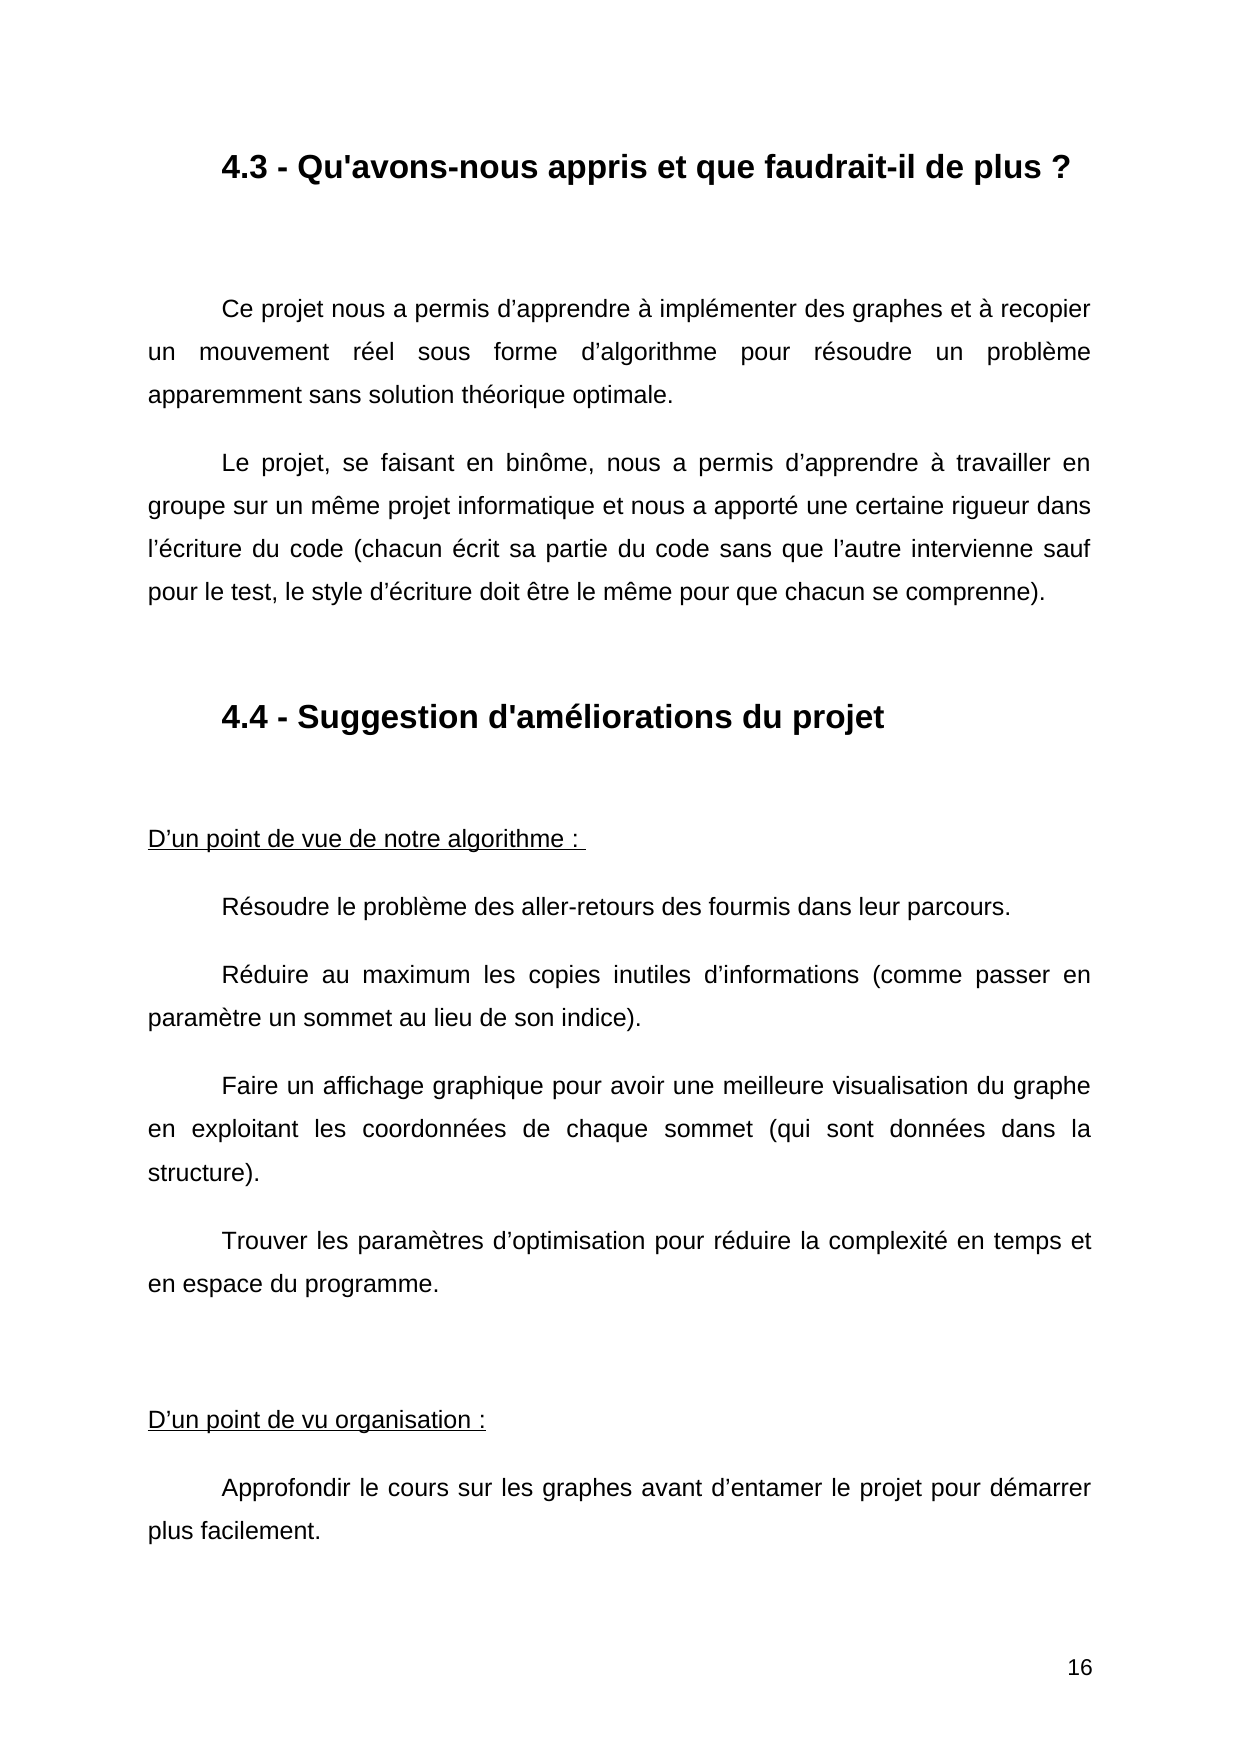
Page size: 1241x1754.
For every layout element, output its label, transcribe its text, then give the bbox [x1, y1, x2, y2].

text 4.4 - Suggestion d'améliorations du projet [148, 697, 1093, 735]
text D’un point de vue de notre algorithme : [148, 824, 1093, 852]
text Le projet, se faisant en binôme, nous a permis d’apprendre à travailler en groupe sur un même projet informatique et nous a apporté une certaine rigueur dans l’écriture du code (chacun écrit sa partie du code sans que l’autre intervienne sauf pour le test, le style d’écriture doit être le même pour que chacun se comprenne). [148, 448, 1093, 606]
text Ce projet nous a permis d’apprendre à implémenter des graphes et à recopier un mouvement réel sous forme d’algorithme pour résoudre un problème apparemment sans solution théorique optimale. [148, 294, 1093, 409]
text Approfondir le cours sur les graphes avant d’entamer le projet pour démarrer plus facilement. [148, 1473, 1093, 1545]
text Trouver les paramètres d’optimisation pour réduire la complexité en temps et en espace du programme. [148, 1226, 1093, 1297]
text D’un point de vu organisation : [148, 1405, 1093, 1434]
text Faire un affichage graphique pour avoir une meilleure visualisation du graphe en exploitant les coordonnées de chaque sommet (qui sont données dans la structure). [148, 1071, 1093, 1186]
text Résoudre le problème des aller-retours des fourmis dans leur parcours. [148, 892, 1093, 921]
text Réduire au maximum les copies inutiles d’informations (comme passer en paramètre un sommet au lieu de son indice). [148, 960, 1093, 1032]
text 4.3 - Qu'avons-nous appris et que faudrait-il de plus ? [148, 148, 1093, 186]
